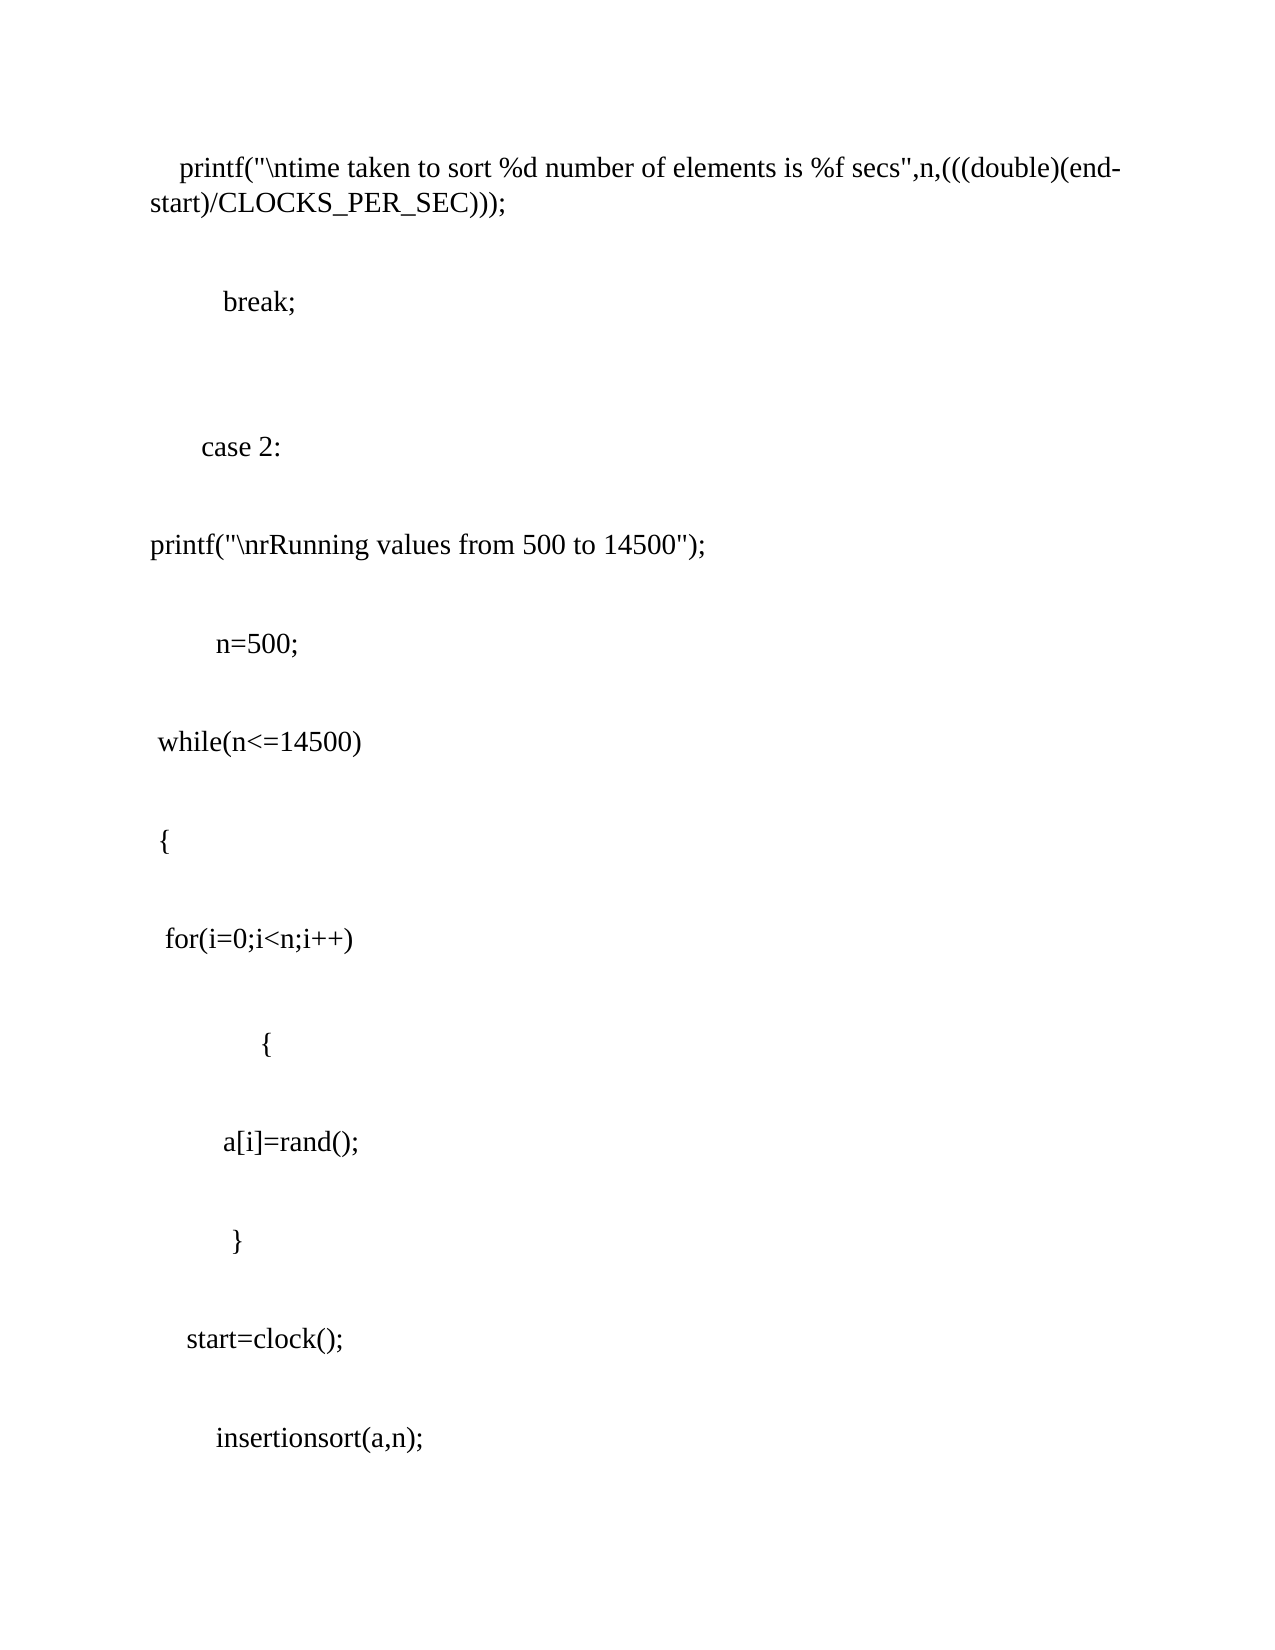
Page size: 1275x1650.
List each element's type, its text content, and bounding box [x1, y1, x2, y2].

text start=clock(); [150, 1322, 1125, 1355]
text for(i=0;i<n;i++) [150, 922, 1125, 955]
text n=500; [150, 626, 1125, 659]
text break; [150, 284, 1125, 318]
text a[i]=rand(); [150, 1124, 1125, 1158]
text case 2: [150, 429, 1125, 462]
text { [150, 823, 1125, 857]
text printf("\ntime taken to sort %d number of elements is %f secs",n,(((double)(end-start)/CLOCKS_PER_SEC))); [150, 150, 1125, 219]
text printf("\nrRunning values from 500 to 14500"); [150, 527, 1125, 561]
text insertionsort(a,n); [150, 1420, 1125, 1454]
text while(n<=14500) [150, 724, 1125, 758]
text } [150, 1223, 1125, 1257]
text { [150, 1026, 1125, 1059]
